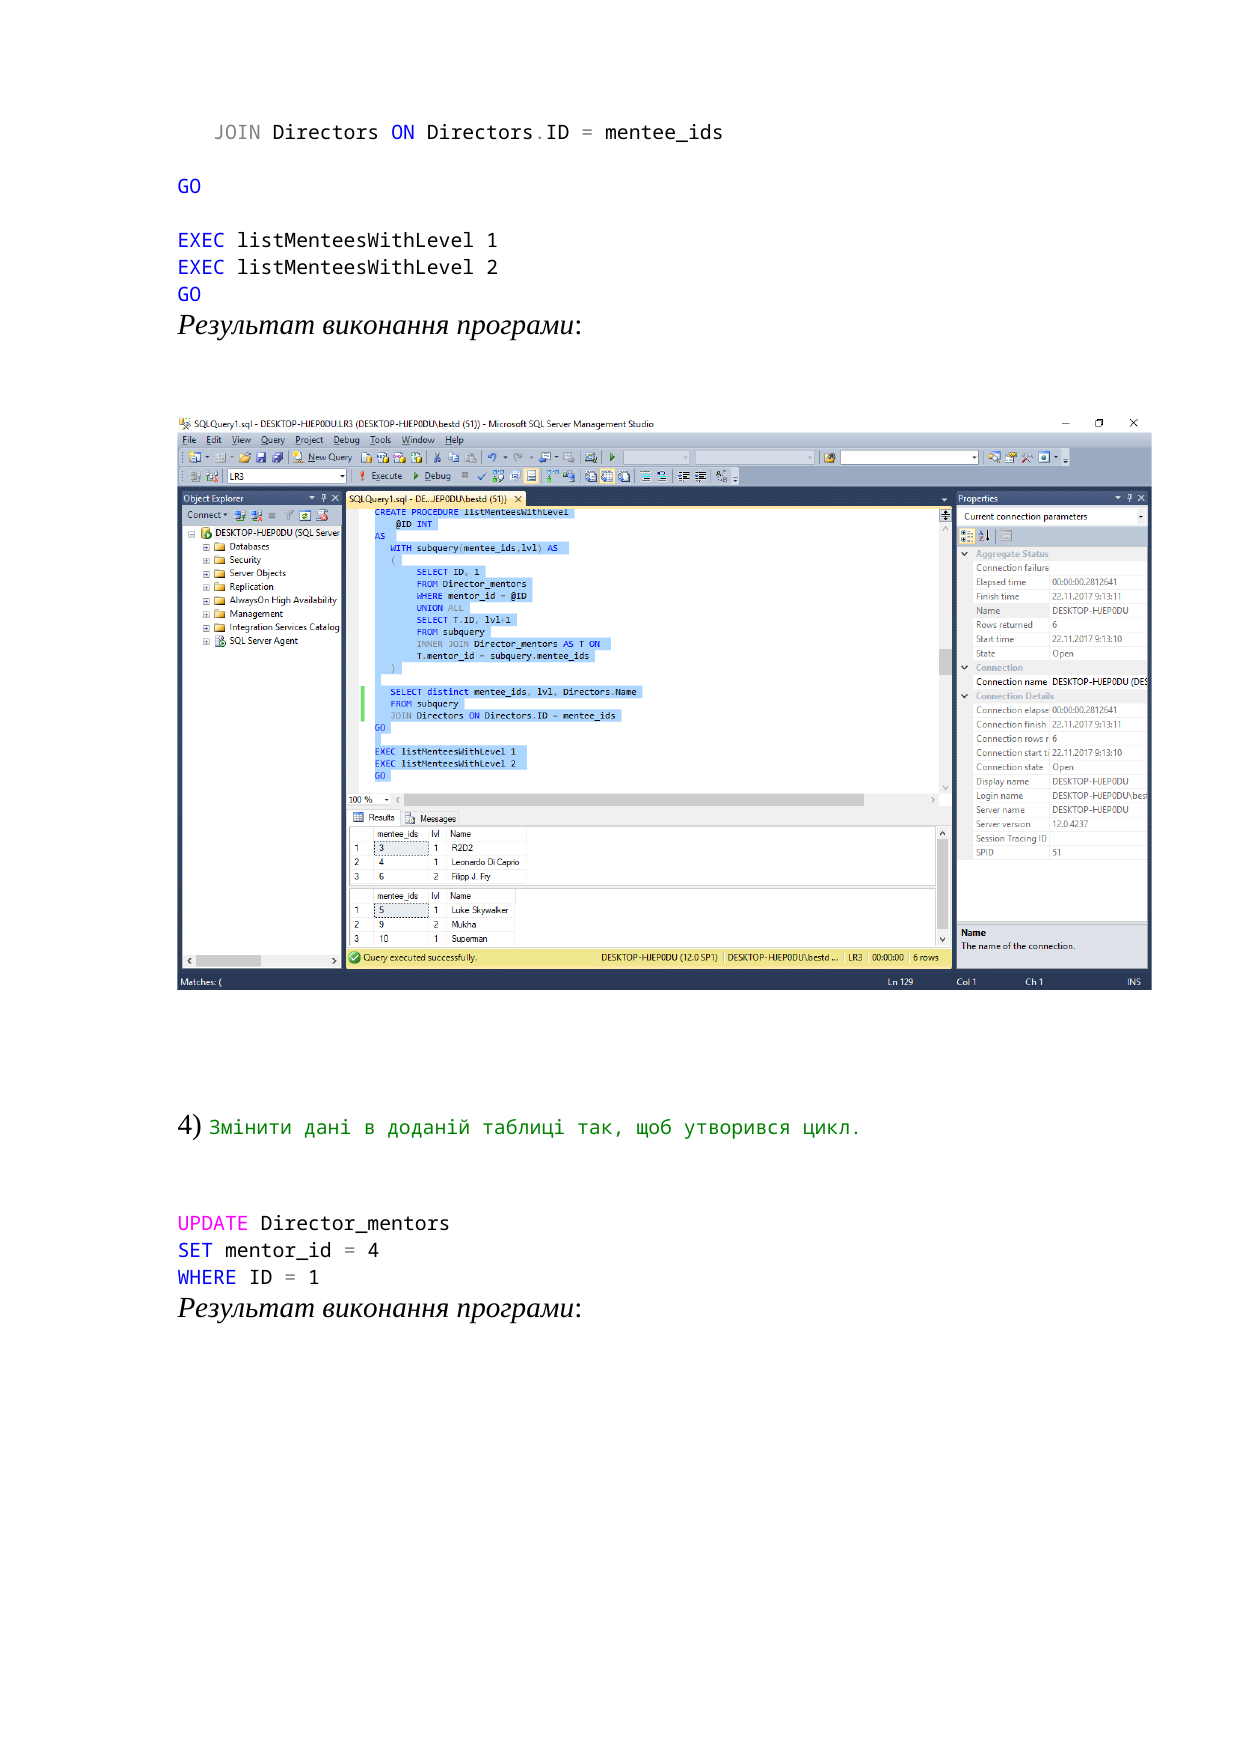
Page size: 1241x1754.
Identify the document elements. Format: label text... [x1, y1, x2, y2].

picture [177, 415, 1152, 990]
text EXEC listMenteesWithLevel 1 [177, 226, 1152, 253]
text WHERE ID = 1 [177, 1263, 1152, 1290]
text Результат виконання програми: [177, 1290, 1152, 1324]
text 4) Змінити дані в доданій таблиці так, щоб утворився цикл. [177, 1107, 1152, 1140]
text SET mentor_id = 4 [177, 1236, 1152, 1263]
text GO [177, 172, 1152, 199]
text GO [177, 280, 1152, 307]
text EXEC listMenteesWithLevel 2 [177, 253, 1152, 280]
text JOIN Directors ON Directors.ID = mentee_ids [177, 118, 1152, 145]
text UPDATE Director_mentors [177, 1209, 1152, 1236]
text Результат виконання програми: [177, 307, 1152, 341]
